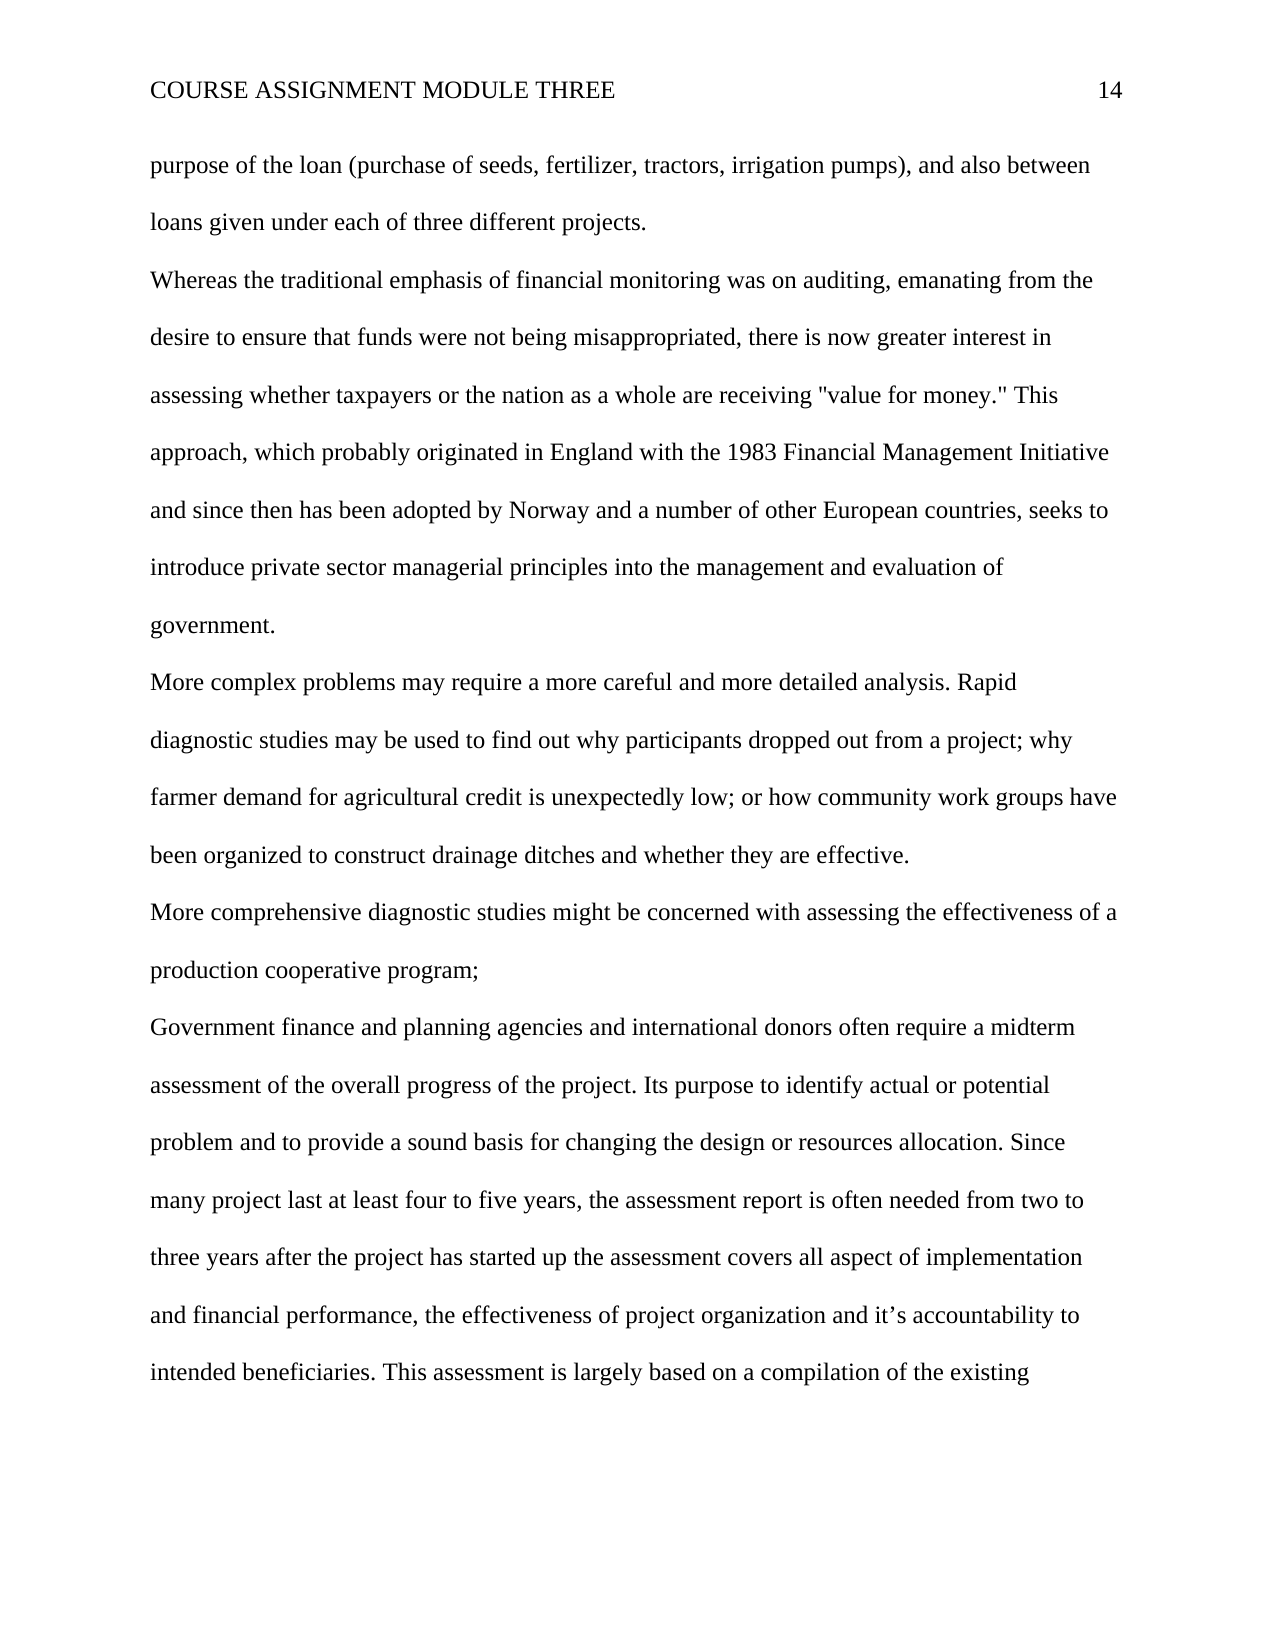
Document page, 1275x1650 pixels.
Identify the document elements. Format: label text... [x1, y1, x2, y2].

text More comprehensive diagnostic studies might be concerned with assessing the effectiveness of a production cooperative program; [150, 897, 1125, 984]
text Whereas the traditional emphasis of financial monitoring was on auditing, emanating from the desire to ensure that funds were not being misappropriated, there is now greater interest in assessing whether taxpayers or the nation as a whole are receiving ''value for money." This approach, which probably originated in England with the 1983 Financial Management Initiative and since then has been adopted by Norway and a number of other European countries, seeks to introduce private sector managerial principles into the management and evaluation of government. [150, 265, 1125, 639]
text More complex problems may require a more careful and more detailed analysis. Rapid diagnostic studies may be used to find out why participants dropped out from a project; why farmer demand for agricultural credit is unexpectedly low; or how community work groups have been organized to construct drainage ditches and whether they are effective. [150, 667, 1125, 869]
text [150, 150, 1125, 236]
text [150, 1012, 1125, 1386]
